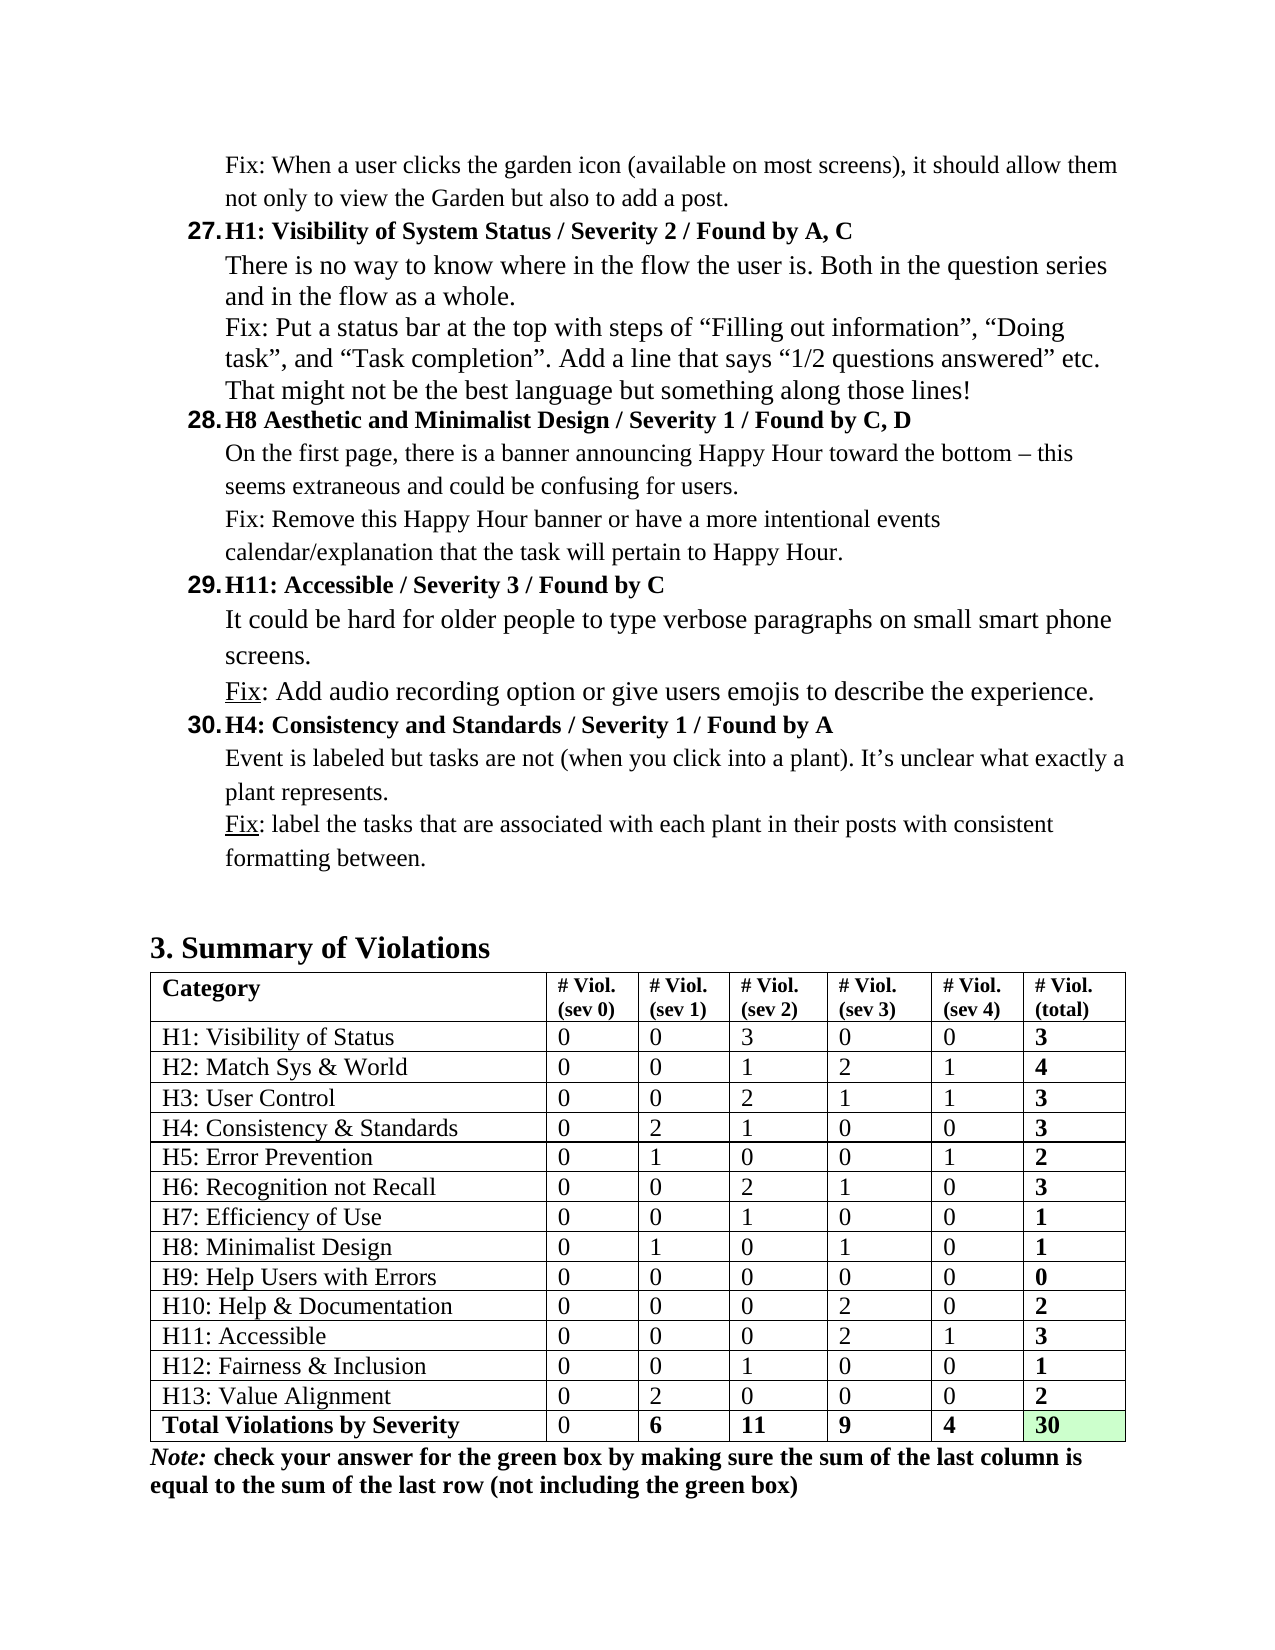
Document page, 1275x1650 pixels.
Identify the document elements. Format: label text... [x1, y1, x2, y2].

table_cell 0 [547, 1351, 638, 1380]
table_cell Total Violations by Severity [151, 1411, 546, 1441]
table_cell H1: Visibility of Status [151, 1022, 546, 1051]
table_cell 1 [828, 1172, 931, 1201]
table_cell 0 [547, 1411, 638, 1441]
table_cell 0 [639, 1351, 729, 1380]
table_cell H9: Help Users with Errors [151, 1262, 546, 1290]
table_cell 0 [1024, 1262, 1125, 1290]
text It could be hard for older people to type verbose paragraphs on small smart phone screens. [225, 603, 1125, 670]
table_cell 9 [828, 1411, 931, 1441]
table_cell 0 [932, 1262, 1023, 1290]
table_cell 0 [639, 1172, 729, 1201]
table_cell 0 [932, 1351, 1023, 1380]
text Fix: Put a status bar at the top with steps of “Filling out information”, “Doing task”, and “Task completion”. Add a line that says “1/2 questions answered” etc. That might not be the best language but something along those lines! [225, 311, 1125, 405]
table_cell 0 [547, 1113, 638, 1141]
table_cell 0 [932, 1291, 1023, 1320]
table_cell 0 [547, 1083, 638, 1112]
table_cell 2 [1024, 1381, 1125, 1409]
table_cell 0 [639, 1262, 729, 1290]
text Fix: Remove this Happy Hour banner or have a more intentional events calendar/explanation that the task will pertain to Happy Hour. [225, 504, 1125, 566]
table_cell H8: Minimalist Design [151, 1232, 546, 1261]
table_cell 0 [932, 1232, 1023, 1261]
text Fix: Add audio recording option or give users emojis to describe the experience. [225, 675, 1125, 706]
table_cell 0 [932, 1202, 1023, 1231]
table_cell 2 [828, 1291, 931, 1320]
table_cell 1 [828, 1232, 931, 1261]
subtitle 3. Summary of Violations [150, 929, 1125, 965]
table_cell H10: Help & Documentation [151, 1291, 546, 1320]
table_cell 0 [932, 1113, 1023, 1141]
table_cell 1 [730, 1113, 827, 1141]
table_header # Viol. (sev 1) [639, 973, 729, 1021]
table_cell 2 [730, 1172, 827, 1201]
table_cell 0 [828, 1262, 931, 1290]
table_cell 0 [730, 1381, 827, 1409]
text Note: check your answer for the green box by making sure the sum of the last column is equal to the sum of the last row (not including the green box) [150, 1442, 1125, 1499]
table_cell 0 [828, 1143, 931, 1171]
table_cell 0 [547, 1022, 638, 1051]
table_cell 0 [639, 1321, 729, 1350]
list H11: Accessible / Severity 3 / Found by C [187, 570, 1125, 599]
table_cell H6: Recognition not Recall [151, 1172, 546, 1201]
table_cell 1 [932, 1321, 1023, 1350]
table_cell 1 [828, 1083, 931, 1112]
table_cell H3: User Control [151, 1083, 546, 1112]
table_header # Viol. (sev 3) [828, 973, 931, 1021]
table_cell 1 [730, 1202, 827, 1231]
table_header # Viol. (total) [1024, 973, 1125, 1021]
table_cell 0 [639, 1083, 729, 1112]
table_cell H11: Accessible [151, 1321, 546, 1350]
text There is no way to know where in the flow the user is. Both in the question series and in the flow as a whole. [225, 249, 1125, 311]
table_cell 0 [730, 1262, 827, 1290]
table_cell 0 [730, 1321, 827, 1350]
table_header # Viol. (sev 0) [547, 973, 638, 1021]
table_cell H4: Consistency & Standards [151, 1113, 546, 1141]
table_cell 1 [932, 1052, 1023, 1082]
table_cell 0 [547, 1262, 638, 1290]
table_cell 0 [730, 1291, 827, 1320]
table_cell 0 [547, 1291, 638, 1320]
table_cell 4 [1024, 1052, 1125, 1082]
table_cell H5: Error Prevention [151, 1143, 546, 1171]
table_cell 0 [639, 1202, 729, 1231]
table_cell 2 [639, 1381, 729, 1409]
table_cell 2 [730, 1083, 827, 1112]
table_cell 0 [639, 1291, 729, 1320]
table_cell 4 [932, 1411, 1023, 1441]
table_cell 3 [1024, 1172, 1125, 1201]
table_cell 3 [1024, 1113, 1125, 1141]
text Fix: label the tasks that are associated with each plant in their posts with consistent formatting between. [225, 809, 1125, 871]
table_cell 11 [730, 1411, 827, 1441]
table_cell 0 [547, 1052, 638, 1082]
table_cell 2 [828, 1052, 931, 1082]
table_cell 2 [1024, 1143, 1125, 1171]
table_cell 0 [547, 1202, 638, 1231]
table_cell 2 [828, 1321, 931, 1350]
table_cell 30 [1024, 1411, 1125, 1441]
table_cell H7: Efficiency of Use [151, 1202, 546, 1231]
table_cell 3 [1024, 1022, 1125, 1051]
table_cell 2 [1024, 1291, 1125, 1320]
table_cell 0 [932, 1381, 1023, 1409]
table_cell 1 [730, 1351, 827, 1380]
list H4: Consistency and Standards / Severity 1 / Found by A [187, 710, 1125, 739]
table_cell 1 [1024, 1351, 1125, 1380]
table_header # Viol. (sev 4) [932, 973, 1023, 1021]
text Fix: When a user clicks the garden icon (available on most screens), it should allow them not only to view the Garden but also to add a post. [225, 150, 1125, 212]
table_cell 0 [828, 1202, 931, 1231]
table_cell 6 [639, 1411, 729, 1441]
table_cell H2: Match Sys & World [151, 1052, 546, 1082]
table_cell 1 [639, 1232, 729, 1261]
table_cell 1 [1024, 1232, 1125, 1261]
table_cell 2 [639, 1113, 729, 1141]
table_cell 0 [730, 1143, 827, 1171]
table_cell 3 [1024, 1083, 1125, 1112]
table_cell 1 [1024, 1202, 1125, 1231]
table_cell 1 [639, 1143, 729, 1171]
table_cell 0 [547, 1143, 638, 1171]
table_cell 0 [547, 1172, 638, 1201]
table_cell 3 [730, 1022, 827, 1051]
table_cell 0 [828, 1022, 931, 1051]
table_cell 1 [932, 1143, 1023, 1171]
table_cell H13: Value Alignment [151, 1381, 546, 1409]
table_cell 0 [639, 1052, 729, 1082]
table_header # Viol. (sev 2) [730, 973, 827, 1021]
table_cell 0 [828, 1351, 931, 1380]
list H8 Aesthetic and Minimalist Design / Severity 1 / Found by C, D [187, 405, 1125, 434]
table_header Category [151, 973, 546, 1021]
text Event is labeled but tasks are not (when you click into a plant). It’s unclear what exactly a plant represents. [225, 743, 1125, 805]
table_cell 0 [932, 1172, 1023, 1201]
table_cell 0 [828, 1113, 931, 1141]
table_cell 0 [730, 1232, 827, 1261]
table_cell 0 [547, 1232, 638, 1261]
table_cell 1 [730, 1052, 827, 1082]
table_cell 0 [828, 1381, 931, 1409]
table_cell 0 [547, 1321, 638, 1350]
text On the first page, there is a banner announcing Happy Hour toward the bottom – this seems extraneous and could be confusing for users. [225, 438, 1125, 500]
table_cell 1 [932, 1083, 1023, 1112]
table_cell 0 [932, 1022, 1023, 1051]
table_cell 3 [1024, 1321, 1125, 1350]
table_cell H12: Fairness & Inclusion [151, 1351, 546, 1380]
table_cell 0 [639, 1022, 729, 1051]
table_cell 0 [547, 1381, 638, 1409]
list H1: Visibility of System Status / Severity 2 / Found by A, C [187, 216, 1125, 245]
